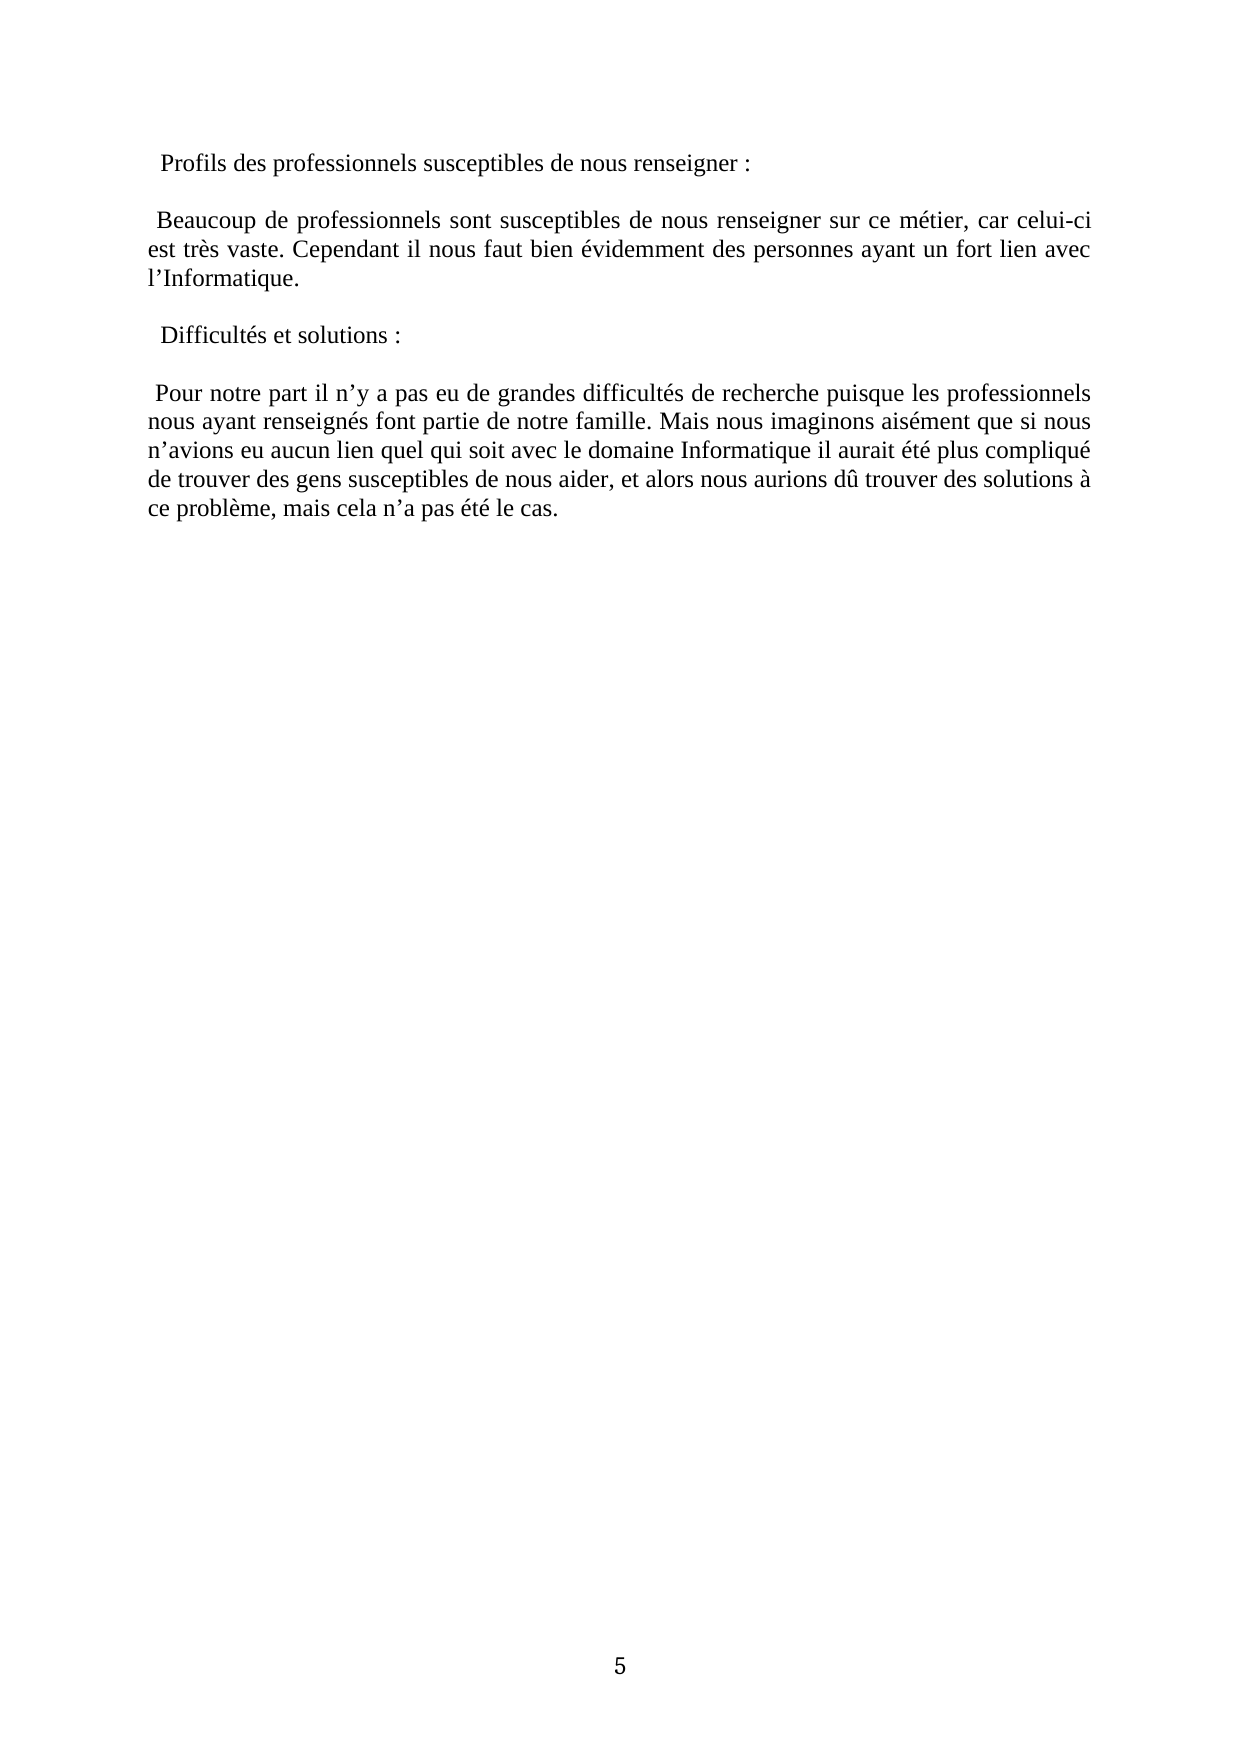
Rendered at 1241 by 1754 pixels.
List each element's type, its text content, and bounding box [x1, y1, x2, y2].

text Pour notre part il n’y a pas eu de grandes difficultés de recherche puisque les professionnels nous ayant renseignés font partie de notre famille. Mais nous imaginons aisément que si nous n’avions eu aucun lien quel qui soit avec le domaine Informatique il aurait été plus compliqué de trouver des gens susceptibles de nous aider, et alors nous aurions dû trouver des solutions à ce problème, mais cela n’a pas été le cas. [148, 378, 1093, 521]
text Difficultés et solutions : [148, 320, 1093, 349]
text Beaucoup de professionnels sont susceptibles de nous renseigner sur ce métier, car celui-ci est très vaste. Cependant il nous faut bien évidemment des personnes ayant un fort lien avec l’Informatique. [148, 205, 1093, 291]
text Profils des professionnels susceptibles de nous renseigner : [148, 148, 1093, 176]
